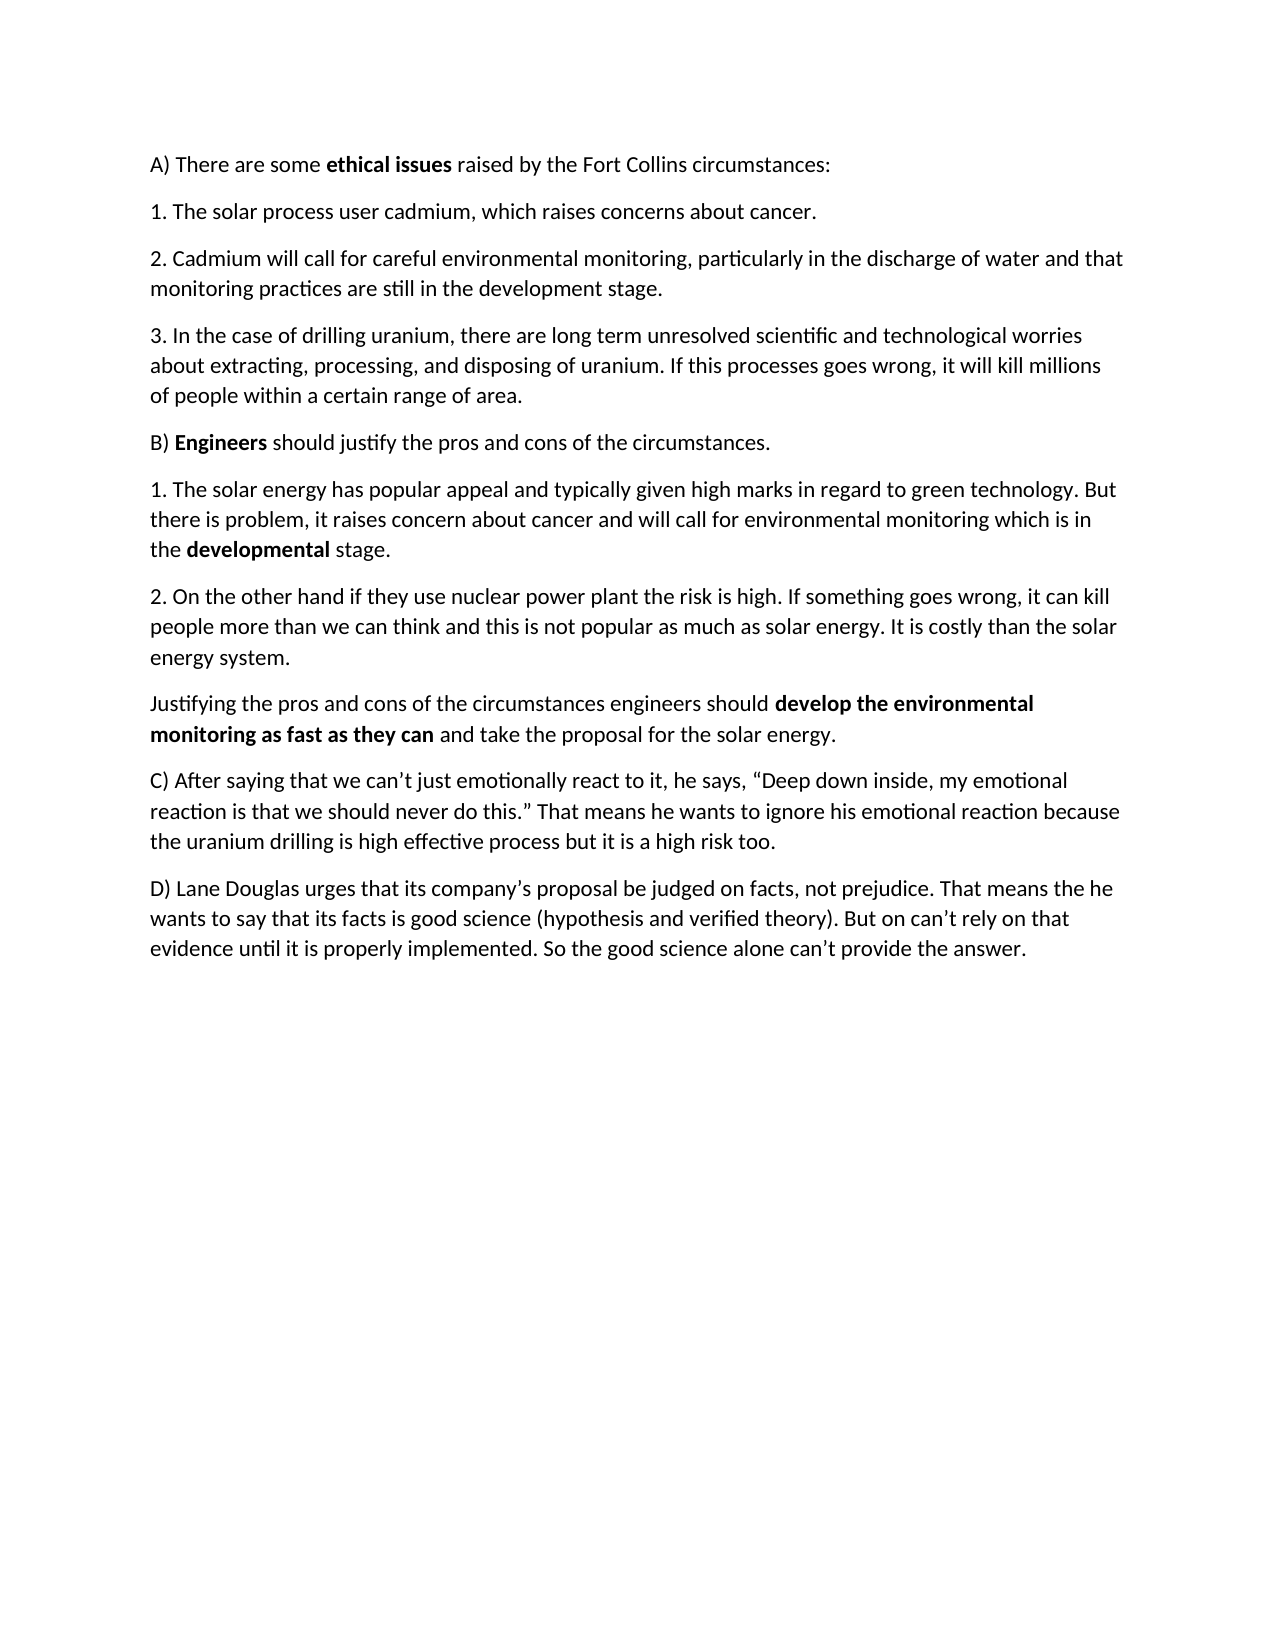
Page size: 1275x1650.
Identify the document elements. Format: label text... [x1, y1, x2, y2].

text Justifying the pros and cons of the circumstances engineers should develop the environmental monitoring as fast as they can and take the proposal for the solar energy. [150, 689, 1125, 748]
text D) Lane Douglas urges that its company’s proposal be judged on facts, not prejudice. That means the he wants to say that its facts is good science (hypothesis and verified theory). But on can’t rely on that evidence until it is properly implemented. So the good science alone can’t provide the answer. [150, 874, 1125, 962]
text 2. On the other hand if they use nuclear power plant the risk is high. If something goes wrong, it can kill people more than we can think and this is not popular as much as solar energy. It is costly than the solar energy system. [150, 582, 1125, 671]
text A) There are some ethical issues raised by the Fort Collins circumstances: [150, 150, 1125, 178]
text C) After saying that we can’t just emotionally react to it, he says, “Deep down inside, my emotional reaction is that we should never do this.” That means he wants to ignore his emotional reaction because the uranium drilling is high effective process but it is a high risk too. [150, 767, 1125, 855]
text 1. The solar energy has popular appeal and typically given high marks in regard to green technology. But there is problem, it raises concern about cancer and will call for environmental monitoring which is in the developmental stage. [150, 475, 1125, 563]
text 1. The solar process user cadmium, which raises concerns about cancer. [150, 197, 1125, 225]
text 3. In the case of drilling uranium, there are long term unresolved scientific and technological worries about extracting, processing, and disposing of uranium. If this processes goes wrong, it will kill millions of people within a certain range of area. [150, 321, 1125, 409]
text 2. Cadmium will call for careful environmental monitoring, particularly in the discharge of water and that monitoring practices are still in the development stage. [150, 244, 1125, 302]
text B) Engineers should justify the pros and cons of the circumstances. [150, 428, 1125, 456]
